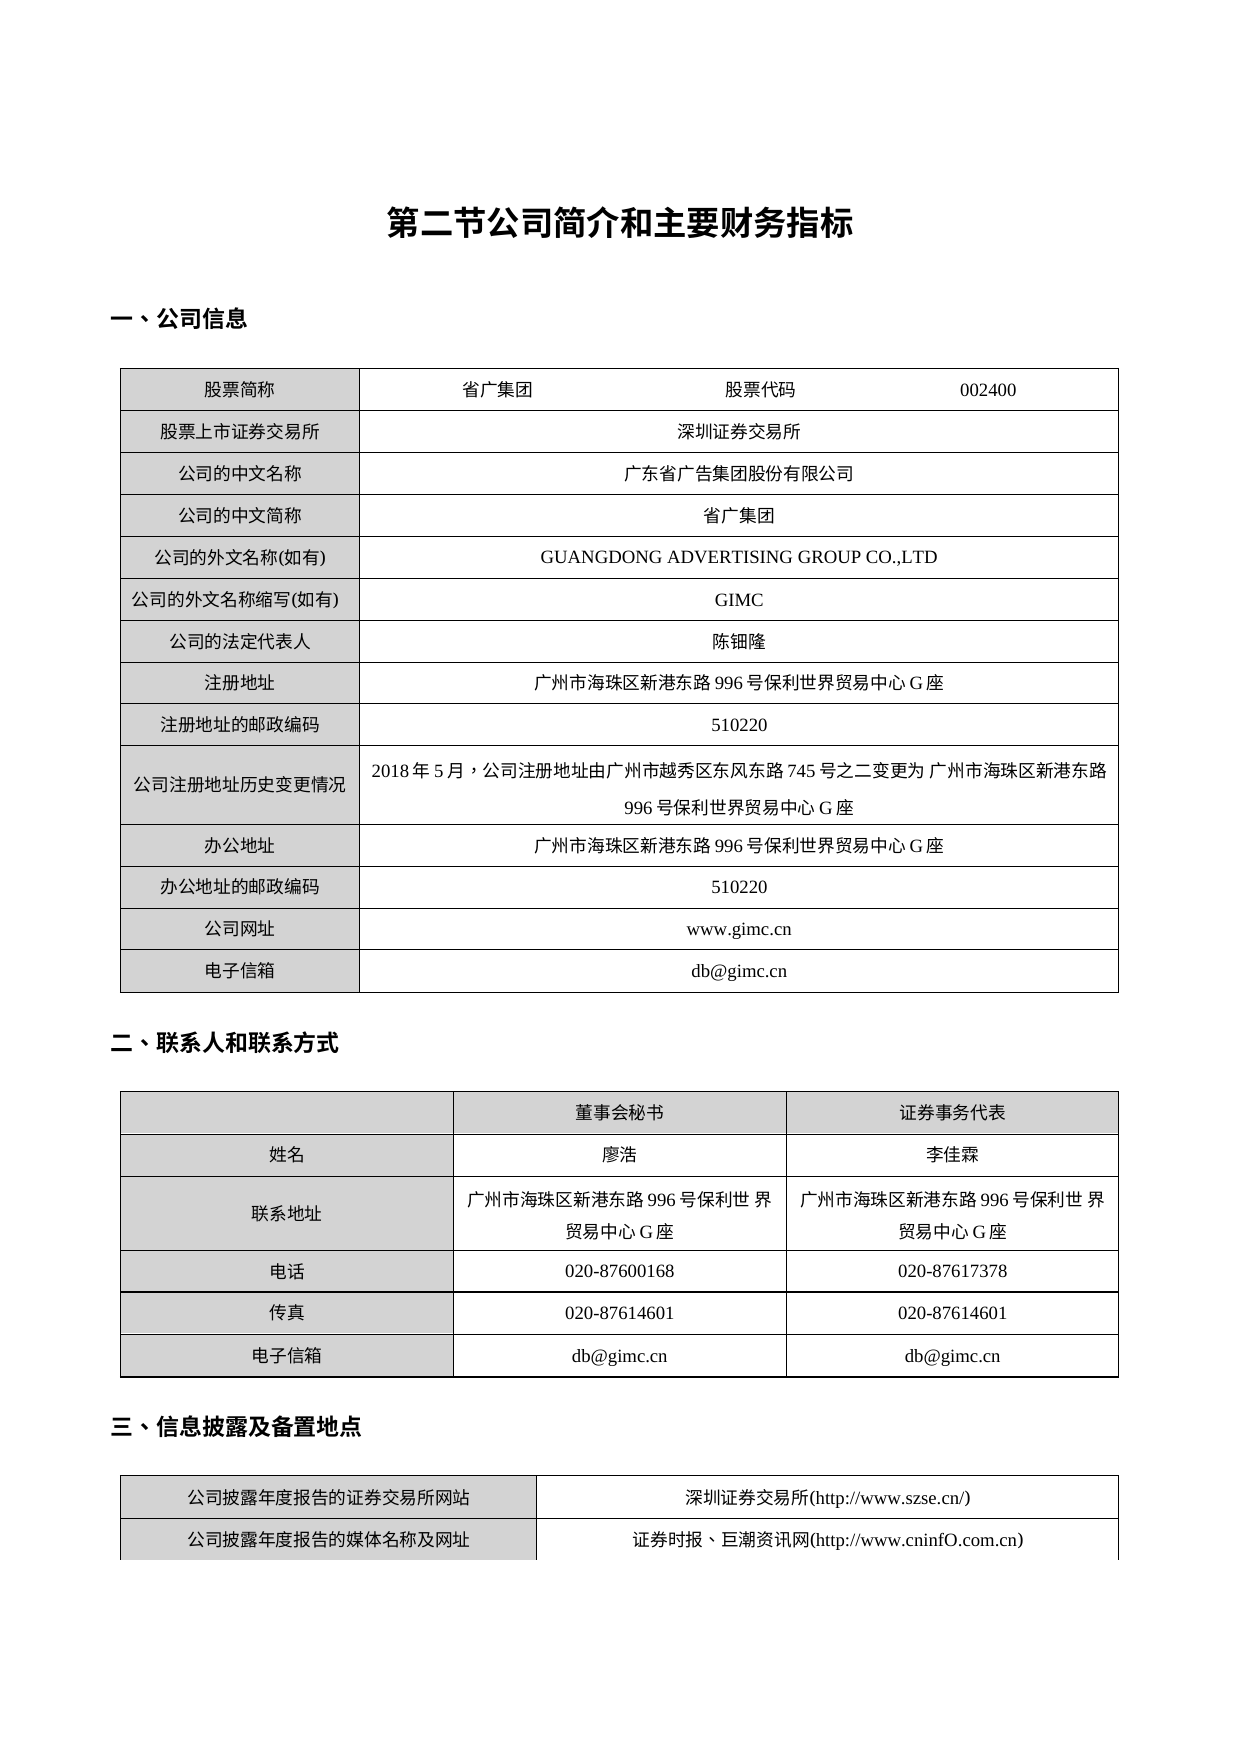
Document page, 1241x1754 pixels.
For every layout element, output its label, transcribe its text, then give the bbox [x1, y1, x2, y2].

table_cell 020-87600168 [454, 1251, 786, 1291]
subtitle 第二节公司简介和主要财务指标 [110, 199, 1129, 245]
table_header 股票简称 [121, 369, 359, 410]
table_cell 510220 [360, 704, 1118, 745]
table_cell 公司的中文简称 [121, 495, 359, 536]
table_cell 联系地址 [121, 1177, 453, 1250]
table_header [121, 1092, 453, 1133]
table_cell 公司的法定代表人 [121, 621, 359, 662]
table_header 公司披露年度报告的证券交易所网站 [121, 1476, 536, 1518]
subtitle 二、联系人和联系方式 [110, 1026, 1129, 1058]
table_cell GUANGDONG ADVERTISING GROUP CO.,LTD [360, 537, 1118, 578]
table_cell 注册地址 [121, 663, 359, 703]
table_cell 公司的外文名称(如有) [121, 537, 359, 578]
table_cell 020-87614601 [787, 1293, 1118, 1333]
table_header 证券事务代表 [787, 1092, 1118, 1133]
table_cell 广州市海珠区新港东路996号保利世 界贸易中心G座 [454, 1177, 786, 1250]
table_cell 公司披露年度报告的媒体名称及网址 [121, 1519, 536, 1560]
table_cell db@gimc.cn [787, 1335, 1118, 1376]
table_cell 公司注册地址历史变更情况 [121, 746, 359, 824]
table_cell 公司的外文名称缩写(如有) [121, 579, 359, 620]
table_cell db@gimc.cn [360, 950, 1118, 992]
table_header 董事会秘书 [454, 1092, 786, 1133]
table_cell 证券时报、巨潮资讯网(http://www.cninfO.com.cn) [537, 1519, 1118, 1560]
table_cell 廖浩 [454, 1135, 786, 1176]
table_cell 电话 [121, 1251, 453, 1291]
table_cell 广州市海珠区新港东路996号保利世界贸易中心G座 [360, 663, 1118, 703]
table_cell 注册地址的邮政编码 [121, 704, 359, 745]
table_cell 广州市海珠区新港东路996号保利世界贸易中心G座 [360, 825, 1118, 866]
table_cell 陈钿隆 [360, 621, 1118, 662]
table_cell 传真 [121, 1293, 453, 1333]
subtitle 一、公司信息 [110, 303, 1129, 334]
table_cell 电子信箱 [121, 950, 359, 992]
table_cell GIMC [360, 579, 1118, 620]
subtitle 三、信息披露及备置地点 [110, 1411, 1129, 1442]
table_cell 办公地址的邮政编码 [121, 867, 359, 908]
table_cell 李佳霖 [787, 1135, 1118, 1176]
table_cell www.gimc.cn [360, 909, 1118, 949]
table_cell 公司的中文名称 [121, 453, 359, 494]
table_cell 020-87617378 [787, 1251, 1118, 1291]
table_cell 股票上市证券交易所 [121, 411, 359, 452]
table_cell 深圳证券交易所 [360, 411, 1118, 452]
table_cell 510220 [360, 867, 1118, 908]
table_cell 广州市海珠区新港东路996号保利世 界贸易中心G座 [787, 1177, 1118, 1250]
table_cell 2018年5月，公司注册地址由广州市越秀区东风东路745号之二变更为 广州市海珠区新港东路996号保利世界贸易中心G座 [360, 746, 1118, 824]
table_cell 电子信箱 [121, 1335, 453, 1376]
table_header 深圳证券交易所(http://www.szse.cn/) [537, 1476, 1118, 1518]
table_cell 广东省广告集团股份有限公司 [360, 453, 1118, 494]
table_cell 姓名 [121, 1135, 453, 1176]
table_header 省广集团 股票代码 002400 [360, 369, 1118, 410]
table_cell 办公地址 [121, 825, 359, 866]
table_cell db@gimc.cn [454, 1335, 786, 1376]
table_cell 公司网址 [121, 909, 359, 949]
table_cell 省广集团 [360, 495, 1118, 536]
table_cell 020-87614601 [454, 1293, 786, 1333]
